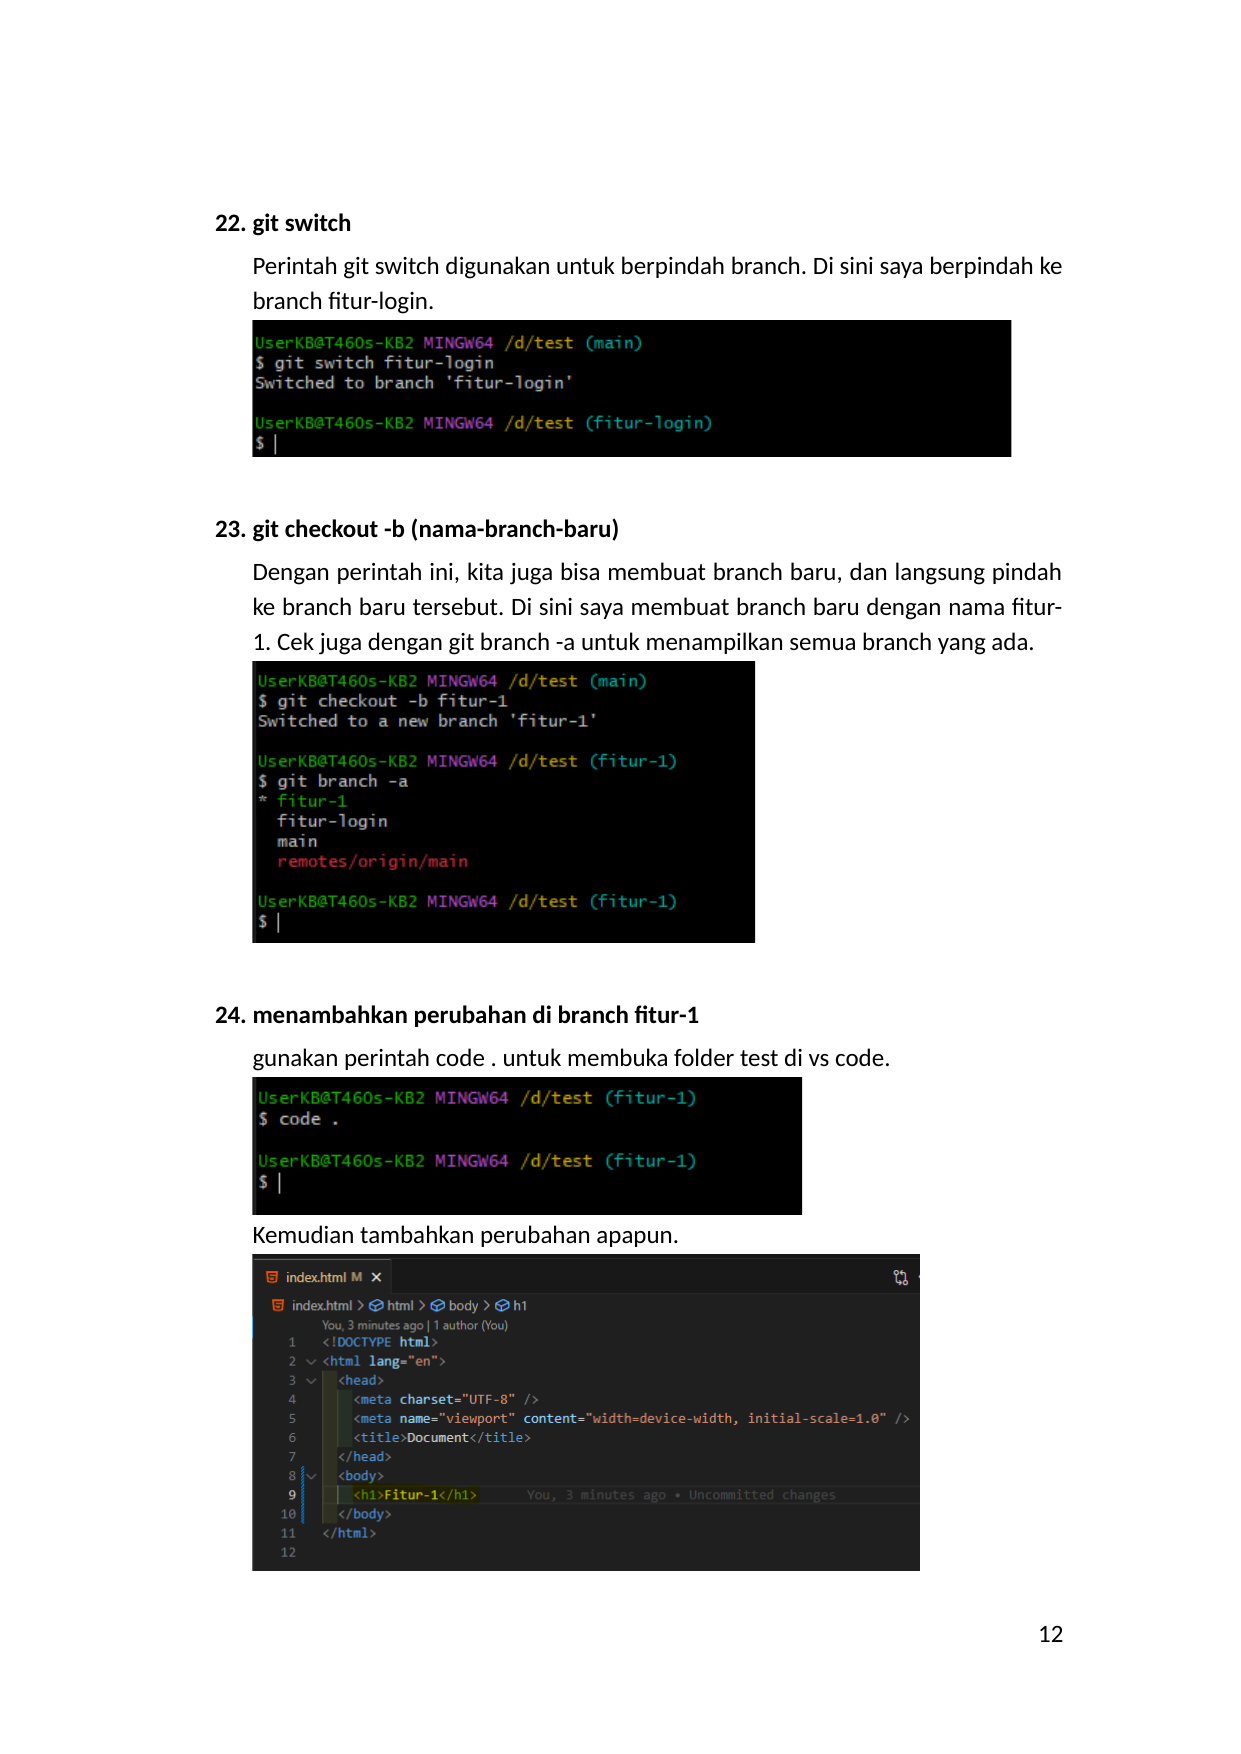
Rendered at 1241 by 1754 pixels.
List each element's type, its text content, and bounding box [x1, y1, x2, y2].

subtitle git switch [215, 207, 1063, 237]
picture [252, 320, 1012, 457]
list gunakan perintah code . untuk membuka folder test di vs code. [252, 1042, 1063, 1073]
subtitle menambahkan perubahan di branch fitur-1 [215, 999, 1063, 1029]
picture [252, 661, 756, 943]
picture [252, 1077, 803, 1215]
list Dengan perintah ini, kita juga bisa membuat branch baru, dan langsung pindah ke branch baru tersebut. Di sini saya membuat branch baru dengan nama fitur-1. Cek juga dengan git branch -a untuk menampilkan semua branch yang ada. [252, 556, 1063, 657]
list Perintah git switch digunakan untuk berpindah branch. Di sini saya berpindah ke branch fitur-login. [252, 250, 1063, 316]
picture [252, 1254, 920, 1571]
subtitle git checkout -b (nama-branch-baru) [215, 513, 1063, 543]
list Kemudian tambahkan perubahan apapun. [252, 1219, 1063, 1250]
